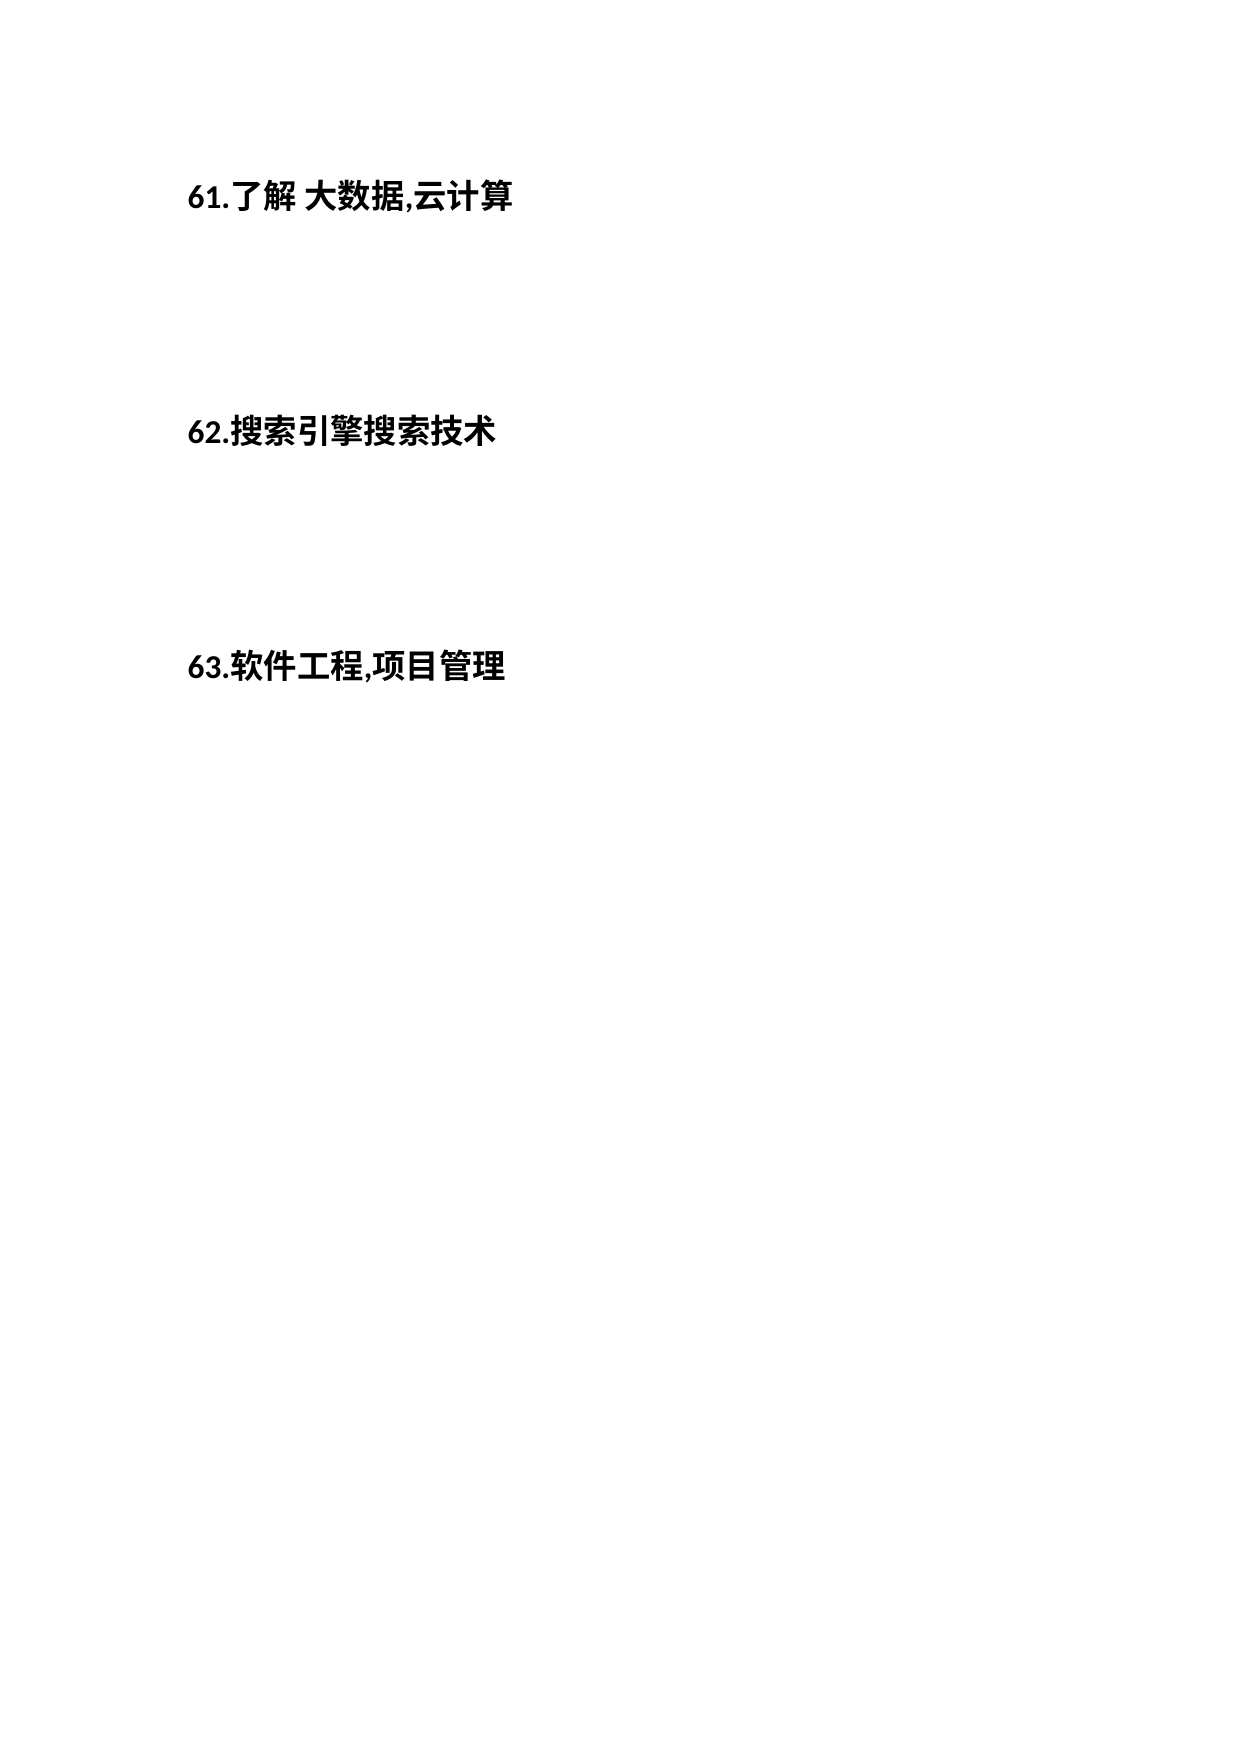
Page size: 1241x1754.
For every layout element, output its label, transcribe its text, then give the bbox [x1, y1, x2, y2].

subtitle 61.了解 大数据,云计算 [187, 162, 1053, 227]
subtitle 63.软件工程,项目管理 [187, 632, 1053, 697]
subtitle 62.搜索引擎搜索技术 [187, 397, 1053, 462]
